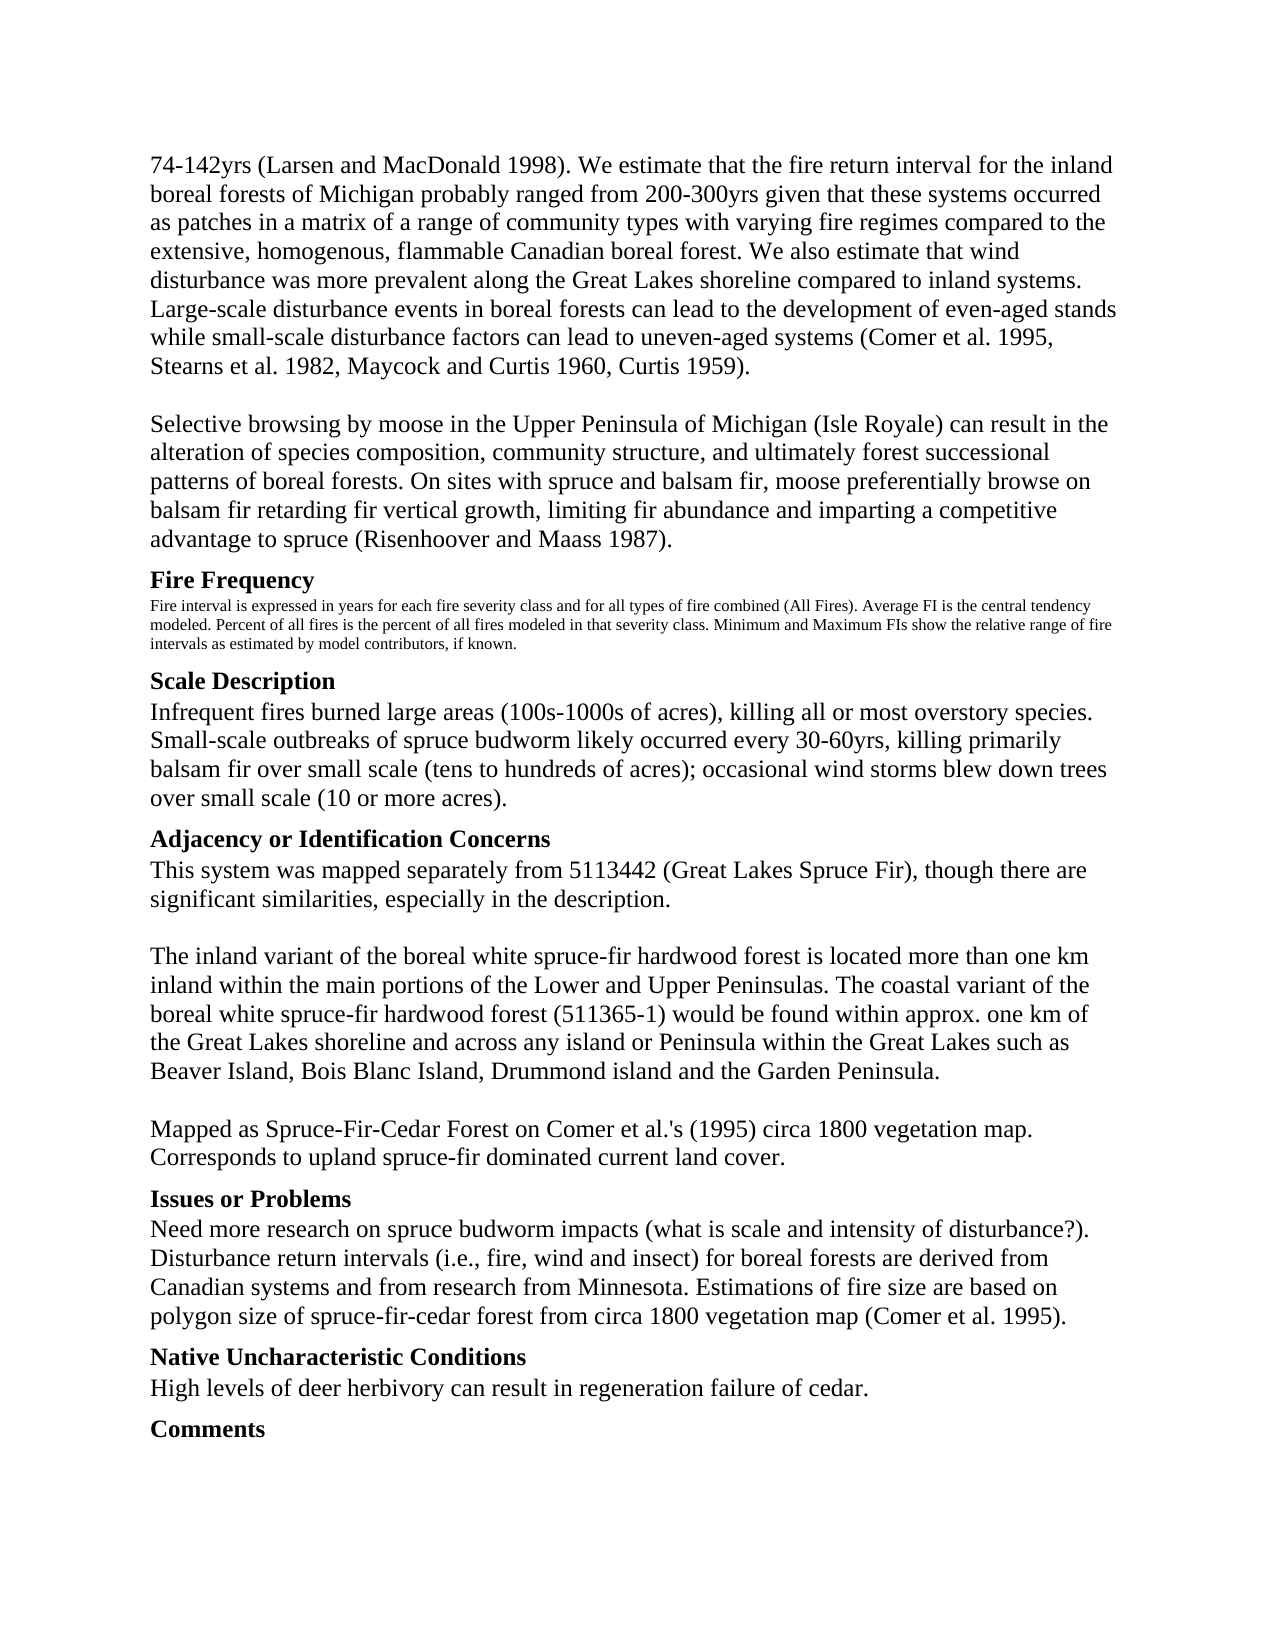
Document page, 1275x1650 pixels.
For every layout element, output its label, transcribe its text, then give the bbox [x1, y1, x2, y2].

text Scale Description [150, 666, 1125, 694]
text Fire Frequency [150, 565, 1125, 594]
text Comments [150, 1414, 1125, 1443]
text High levels of deer herbivory can result in regeneration failure of cedar. [150, 1373, 1125, 1402]
text The inland variant of the boreal white spruce-fir hardwood forest is located more than one km inland within the main portions of the Lower and Upper Peninsulas. The coastal variant of the boreal white spruce-fir hardwood forest (511365-1) would be found within approx. one km of the Great Lakes shoreline and across any island or Peninsula within the Great Lakes such as Beaver Island, Bois Blanc Island, Drummond island and the Garden Peninsula. [150, 941, 1125, 1085]
text Adjacency or Identification Concerns [150, 824, 1125, 853]
text Fire interval is expressed in years for each fire severity class and for all types of fire combined (All Fires). Average FI is the central tendency modeled. Percent of all fires is the percent of all fires modeled in that severity class. Minimum and Maximum FIs show the relative range of fire intervals as estimated by model contributors, if known. [150, 596, 1125, 653]
text Mapped as Spruce-Fir-Cedar Forest on Comer et al.'s (1995) circa 1800 vegetation map. Corresponds to upland spruce-fir dominated current land cover. [150, 1114, 1125, 1171]
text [150, 150, 1125, 380]
text Selective browsing by moose in the Upper Peninsula of Michigan (Isle Royale) can result in the alteration of species composition, community structure, and ultimately forest successional patterns of boreal forests. On sites with spruce and balsam fir, moose preferentially browse on balsam fir retarding fir vertical growth, limiting fir abundance and imparting a competitive advantage to spruce (Risenhoover and Maass 1987). [150, 409, 1125, 552]
text Need more research on spruce budworm impacts (what is scale and intensity of disturbance?). Disturbance return intervals (i.e., fire, wind and insect) for boreal forests are derived from Canadian systems and from research from Minnesota. Estimations of fire size are based on polygon size of spruce-fir-cedar forest from circa 1800 vegetation map (Comer et al. 1995). [150, 1214, 1125, 1329]
text Native Uncharacteristic Conditions [150, 1342, 1125, 1371]
text This system was mapped separately from 5113442 (Great Lakes Spruce Fir), though there are significant similarities, especially in the description. [150, 855, 1125, 912]
text Infrequent fires burned large areas (100s-1000s of acres), killing all or most overstory species. Small-scale outbreaks of spruce budworm likely occurred every 30-60yrs, killing primarily balsam fir over small scale (tens to hundreds of acres); occasional wind storms blew down trees over small scale (10 or more acres). [150, 697, 1125, 812]
text Issues or Problems [150, 1184, 1125, 1212]
